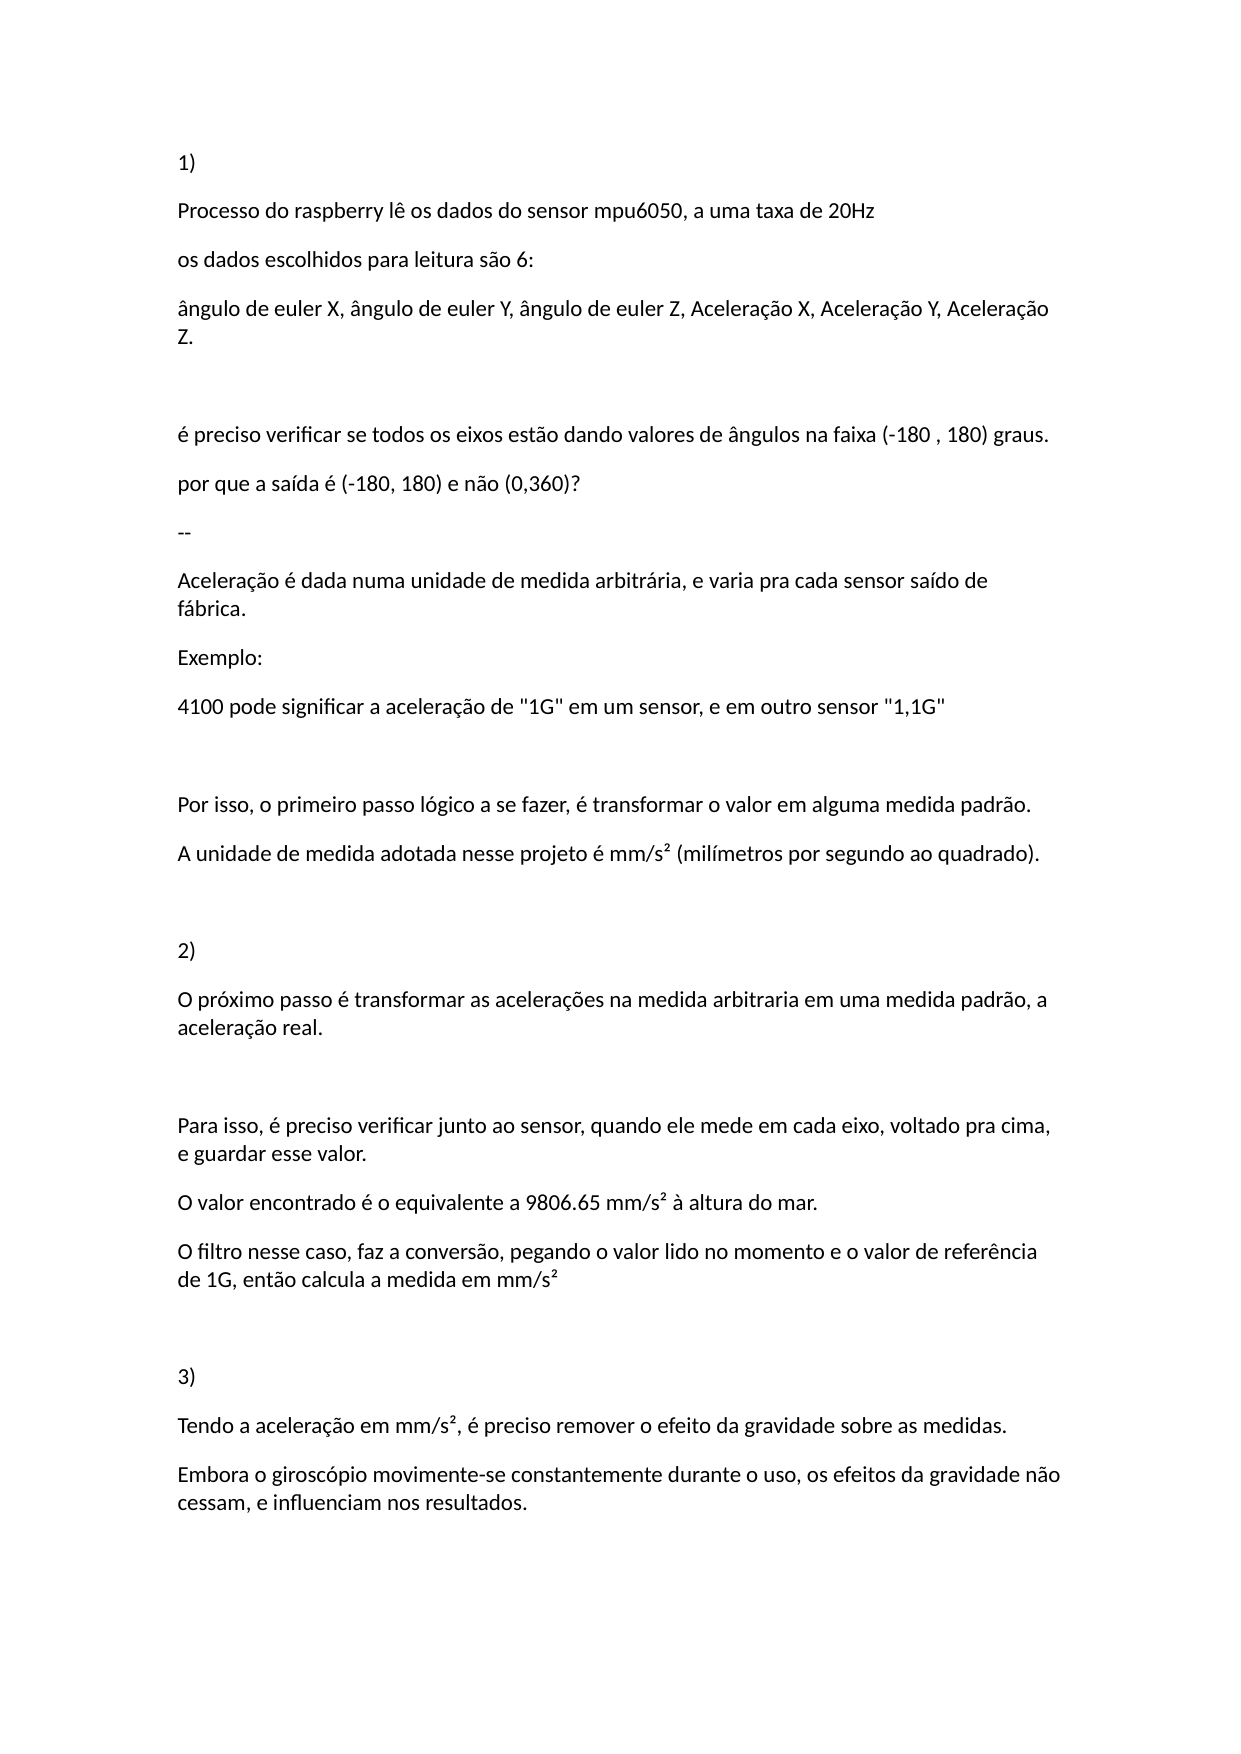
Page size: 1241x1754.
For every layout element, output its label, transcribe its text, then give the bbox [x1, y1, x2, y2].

text 3) [177, 1362, 1063, 1391]
text Tendo a aceleração em mm/s², é preciso remover o efeito da gravidade sobre as medidas. [177, 1411, 1063, 1439]
text ângulo de euler X, ângulo de euler Y, ângulo de euler Z, Aceleração X, Aceleração Y, Aceleração Z. [177, 294, 1063, 350]
text Embora o giroscópio movimente-se constantemente durante o uso, os efeitos da gravidade não cessam, e influenciam nos resultados. [177, 1460, 1063, 1516]
text -- [177, 518, 1063, 546]
text O próximo passo é transformar as acelerações na medida arbitraria em uma medida padrão, a aceleração real. [177, 985, 1063, 1041]
text Para isso, é preciso verificar junto ao sensor, quando ele mede em cada eixo, voltado pra cima, e guardar esse valor. [177, 1111, 1063, 1167]
text A unidade de medida adotada nesse projeto é mm/s² (milímetros por segundo ao quadrado). [177, 839, 1063, 867]
text 1) [177, 148, 1063, 176]
text por que a saída é (-180, 180) e não (0,360)? [177, 469, 1063, 497]
text O filtro nesse caso, faz a conversão, pegando o valor lido no momento e o valor de referência de 1G, então calcula a medida em mm/s² [177, 1237, 1063, 1293]
text é preciso verificar se todos os eixos estão dando valores de ângulos na faixa (-180 , 180) graus. [177, 420, 1063, 448]
text O valor encontrado é o equivalente a 9806.65 mm/s² à altura do mar. [177, 1188, 1063, 1216]
text Por isso, o primeiro passo lógico a se fazer, é transformar o valor em alguma medida padrão. [177, 790, 1063, 818]
text Processo do raspberry lê os dados do sensor mpu6050, a uma taxa de 20Hz [177, 196, 1063, 224]
text Exemplo: [177, 643, 1063, 671]
text 4100 pode significar a aceleração de "1G" em um sensor, e em outro sensor "1,1G" [177, 692, 1063, 720]
text 2) [177, 936, 1063, 964]
text os dados escolhidos para leitura são 6: [177, 245, 1063, 273]
text Aceleração é dada numa unidade de medida arbitrária, e varia pra cada sensor saído de fábrica. [177, 566, 1063, 622]
